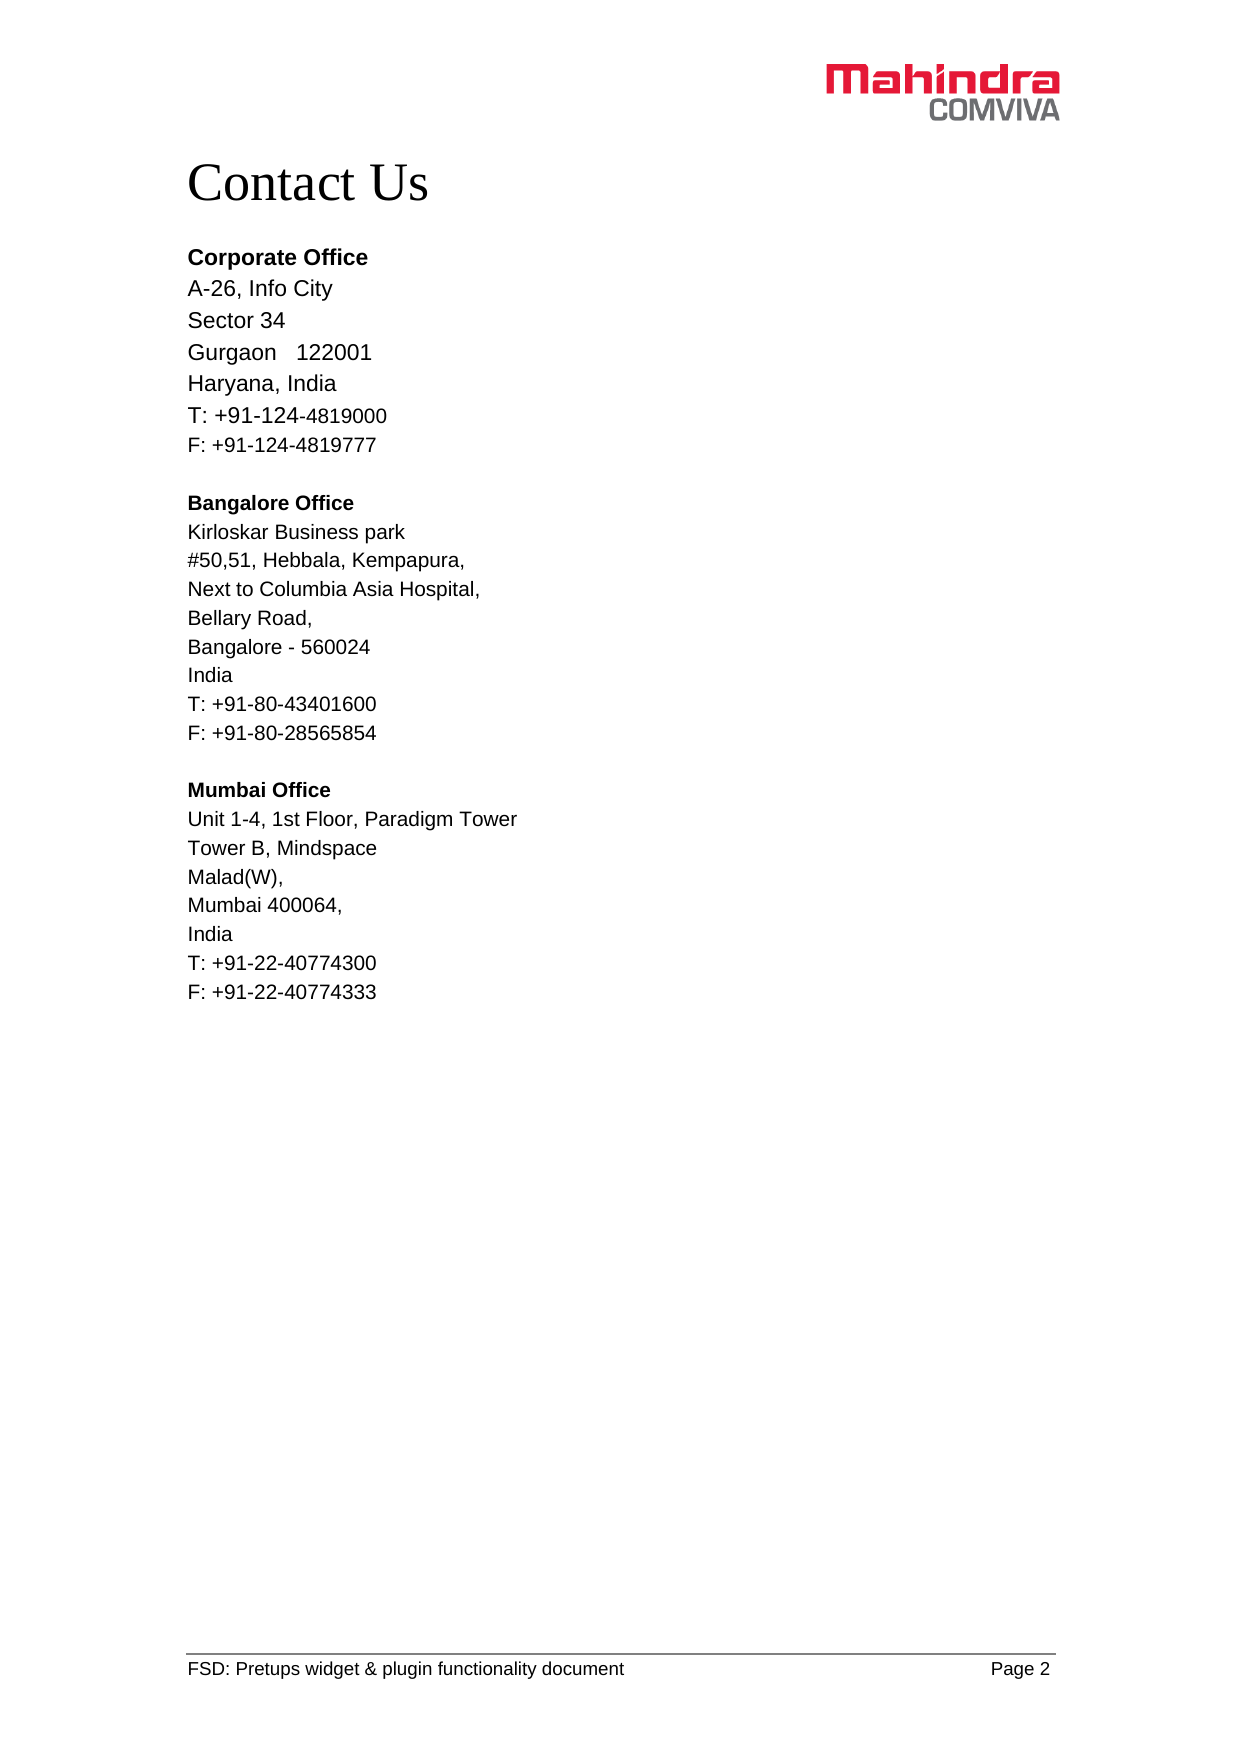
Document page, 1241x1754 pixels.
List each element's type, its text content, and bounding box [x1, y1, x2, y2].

text Mumbai Office [187, 778, 1053, 802]
text Unit 1-4, 1st Floor, Paradigm Tower [187, 807, 1053, 831]
text F: +91-22-40774333 [187, 979, 1053, 1003]
text T: +91-80-43401600 [187, 692, 1053, 716]
text India [187, 922, 1053, 946]
text F: +91-80-28565854 [187, 721, 1053, 745]
text T: +91-124-4819000 [187, 402, 1053, 428]
text Sector 34 [187, 307, 1053, 333]
text Bangalore Office [187, 491, 1053, 515]
picture [826, 64, 1060, 121]
text #50,51, Hebbala, Kempapura, [187, 548, 1053, 572]
text Kirloskar Business park [187, 519, 1053, 543]
text Corporate Office [187, 244, 1053, 270]
text Bangalore - 560024 [187, 634, 1053, 658]
text T: +91-22-40774300 [187, 951, 1053, 975]
text Next to Columbia Asia Hospital, [187, 577, 1053, 601]
text Contact Us [187, 150, 1053, 212]
text Bellary Road, [187, 606, 1053, 630]
text Mumbai 400064, [187, 893, 1053, 917]
text Tower B, Mindspace [187, 836, 1053, 860]
text India [187, 663, 1053, 687]
text F: +91-124-4819777 [187, 433, 1053, 457]
text Malad(W), [187, 864, 1053, 888]
text Gurgaon 122001 [187, 338, 1053, 365]
text Haryana, India [187, 370, 1053, 396]
text A-26, Info City [187, 275, 1053, 302]
